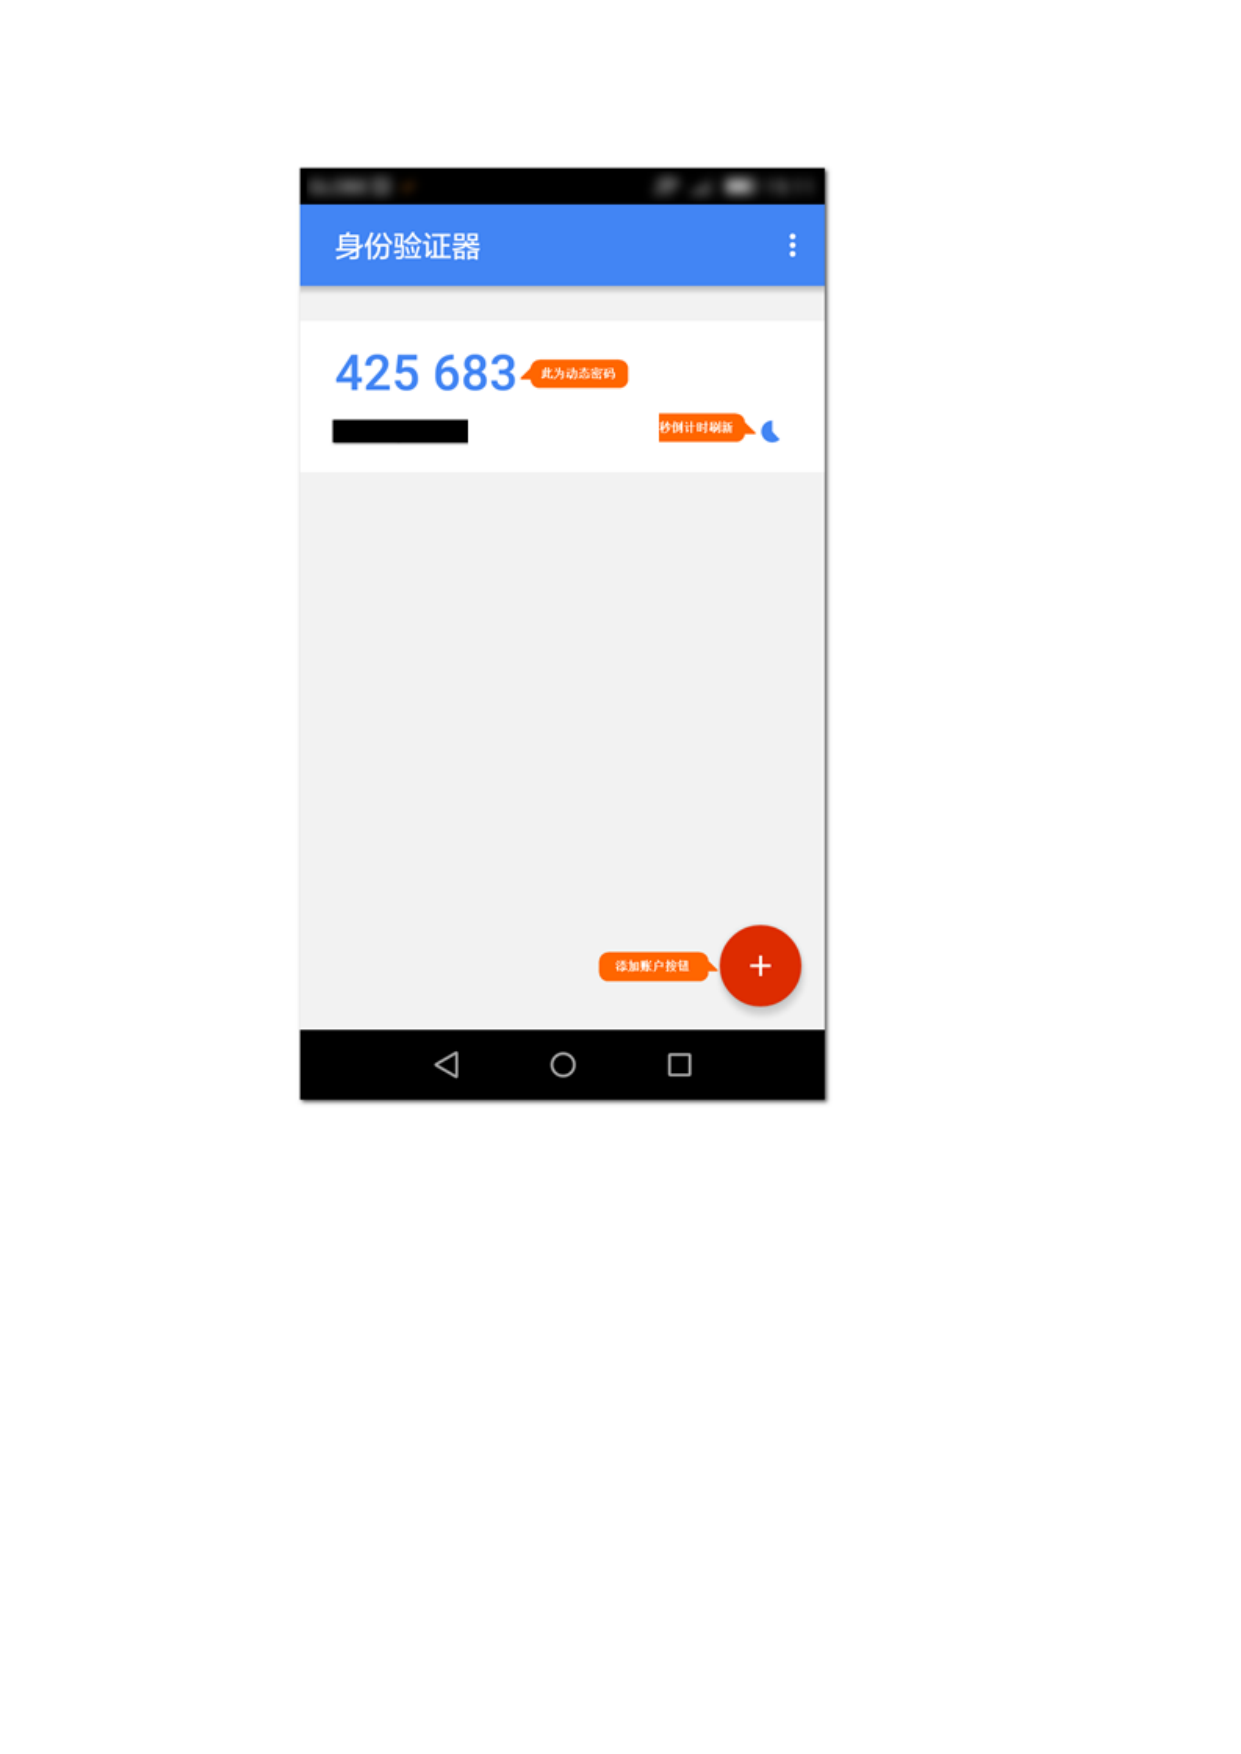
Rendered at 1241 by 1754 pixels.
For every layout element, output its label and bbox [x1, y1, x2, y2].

picture [293, 162, 833, 1108]
